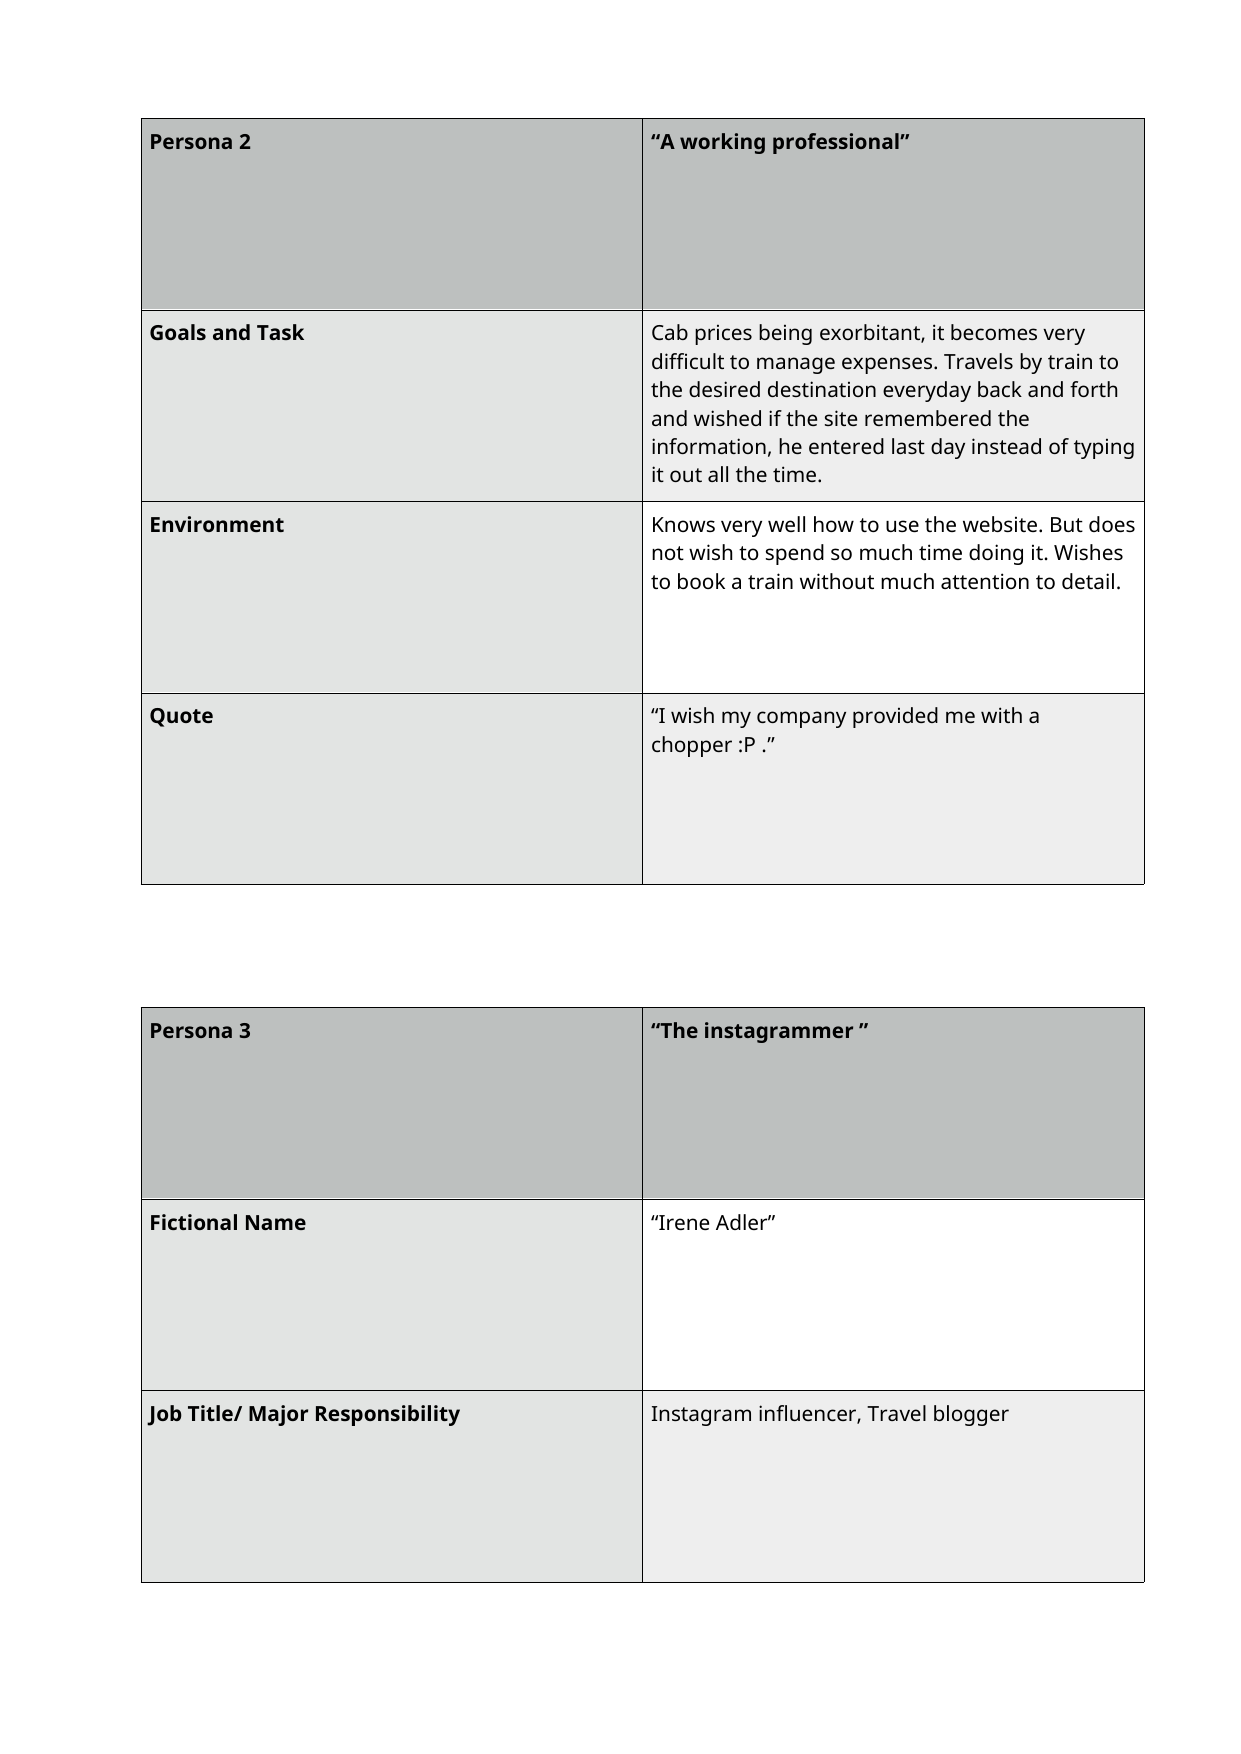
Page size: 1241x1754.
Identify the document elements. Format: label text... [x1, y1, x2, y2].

table_header “A working professional” [643, 119, 1144, 309]
table_header Persona 3 [142, 1008, 642, 1198]
table_cell Quote [142, 694, 642, 884]
table_cell Knows very well how to use the website. But does not wish to spend so much time doing it. Wishes to book a train without much attention to detail. [643, 502, 1144, 692]
table_cell Goals and Task [142, 311, 642, 501]
table_cell Instagram influencer, Travel blogger [643, 1391, 1144, 1582]
table_cell “I wish my company provided me with a chopper :P .” [643, 694, 1144, 884]
table_cell “Irene Adler” [643, 1200, 1144, 1390]
table_header Persona 2 [142, 119, 642, 309]
table_header “The instagrammer ” [643, 1008, 1144, 1198]
table_cell Environment [142, 502, 642, 692]
table_cell Fictional Name [142, 1200, 642, 1390]
table_cell Cab prices being exorbitant, it becomes very difficult to manage expenses. Travels by train to the desired destination everyday back and forth and wished if the site remembered the information, he entered last day instead of typing it out all the time. [643, 311, 1144, 501]
table_cell Job Title/ Major Responsibility [142, 1391, 642, 1582]
